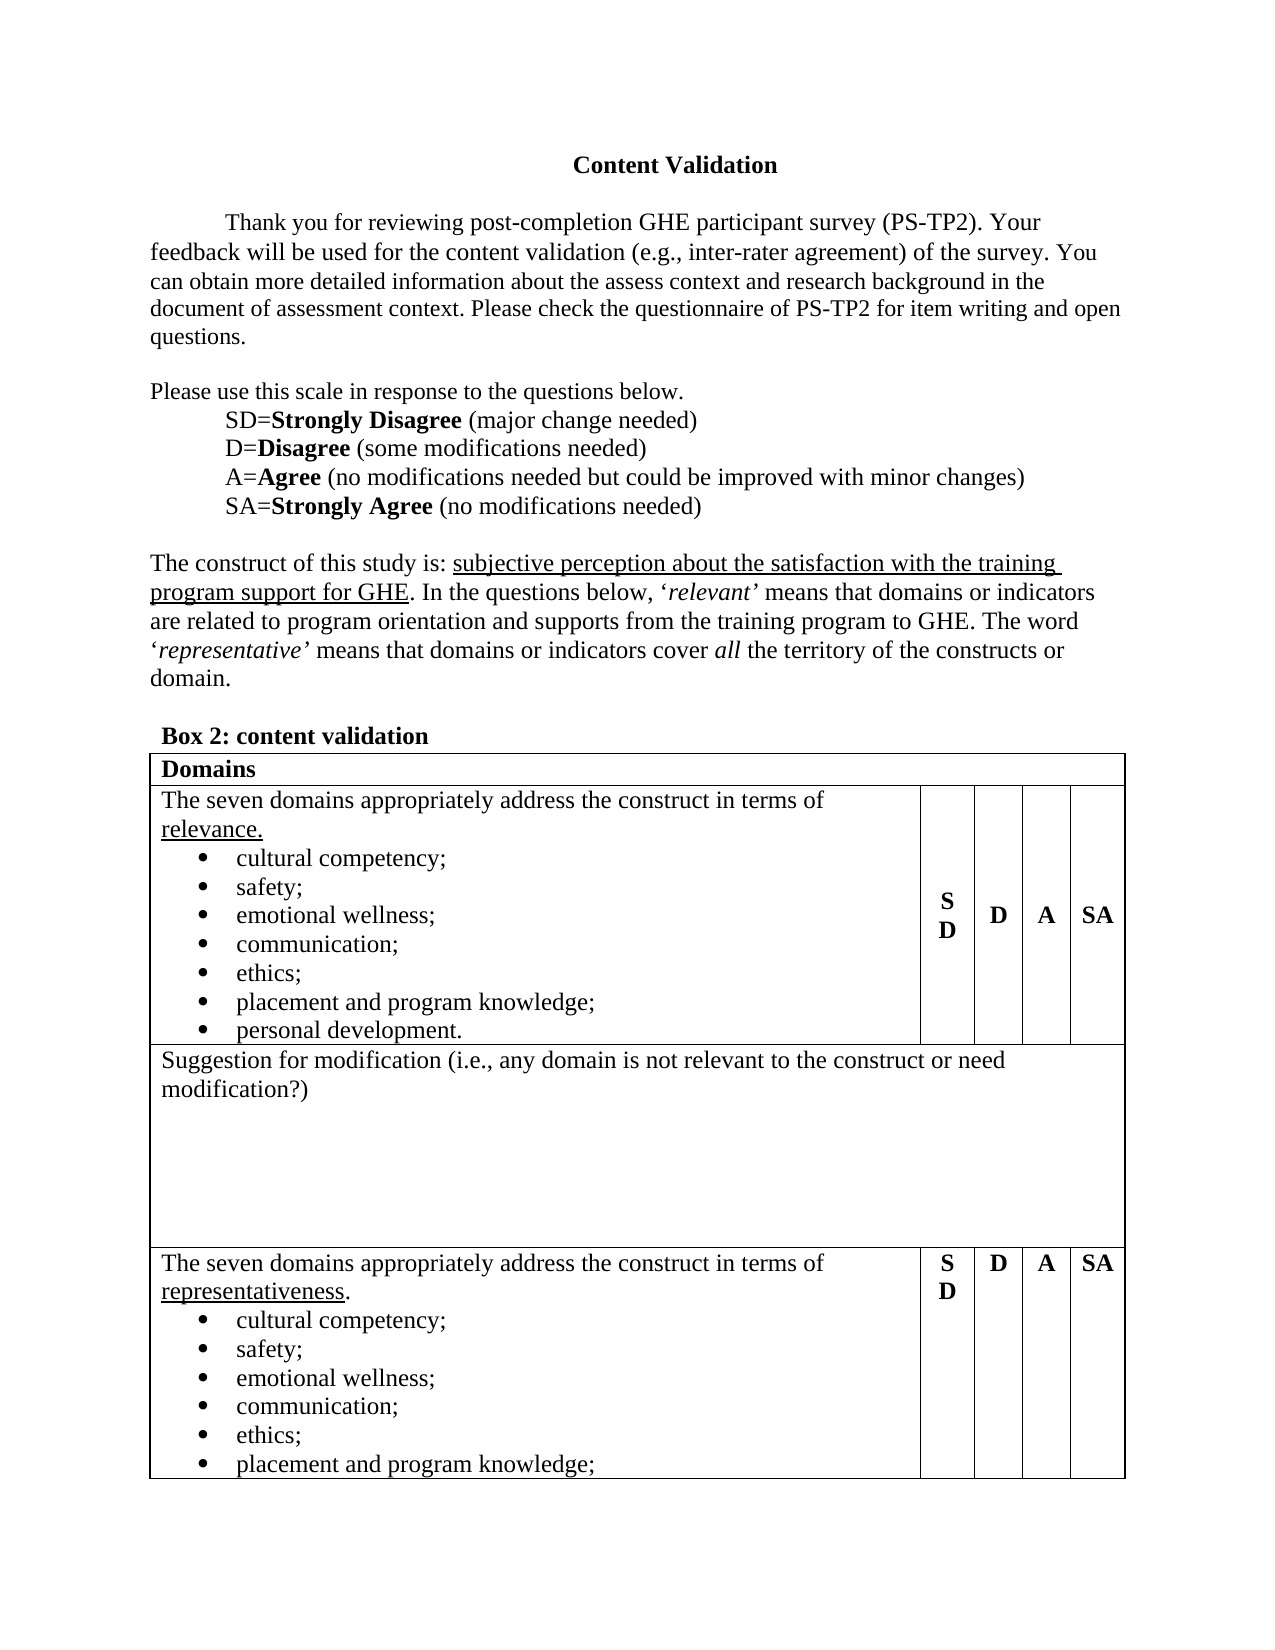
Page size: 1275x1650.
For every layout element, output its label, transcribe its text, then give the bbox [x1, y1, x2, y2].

table_cell SA [1071, 786, 1124, 1044]
table_cell A [1023, 1248, 1070, 1478]
table_cell SD [921, 786, 974, 1044]
table_cell The seven domains appropriately address the construct in terms of relevance. cultural competency; safety; emotional wellness; communication; ethics; placement and program knowledge; personal development. [151, 786, 920, 1044]
text Please use this scale in response to the questions below. [150, 377, 1125, 405]
text SA=Strongly Agree (no modifications needed) [225, 491, 1125, 520]
text SD=Strongly Disagree (major change needed) [225, 405, 1125, 433]
table_cell A [1023, 786, 1070, 1044]
table_cell D [975, 1248, 1022, 1478]
text D=Disagree (some modifications needed) [225, 433, 1125, 462]
table_cell Domains [151, 754, 1124, 784]
text Content Validation [150, 150, 1125, 179]
table_cell SA [1071, 1248, 1124, 1478]
table_cell D [975, 786, 1022, 1044]
table_cell Suggestion for modification (i.e., any domain is not relevant to the construct or need modification?) [151, 1045, 1124, 1247]
text The construct of this study is: subjective perception about the satisfaction with the training program support for GHE. In the questions below, ‘relevant’ means that domains or indicators are related to program orientation and supports from the training program to GHE. The word ‘representative’ means that domains or indicators cover all the territory of the constructs or domain. [150, 548, 1125, 692]
text A=Agree (no modifications needed but could be improved with minor changes) [225, 462, 1125, 491]
table_header Box 2: content validation [150, 721, 1125, 753]
table_cell SD [921, 1248, 974, 1478]
text Thank you for reviewing post-completion GHE participant survey (PS-TP2). Your feedback will be used for the content validation (e.g., inter-rater agreement) of the survey. You can obtain more detailed information about the assess context and research background in the document of assessment context. Please check the questionnaire of PS-TP2 for item writing and open questions. [150, 207, 1125, 349]
